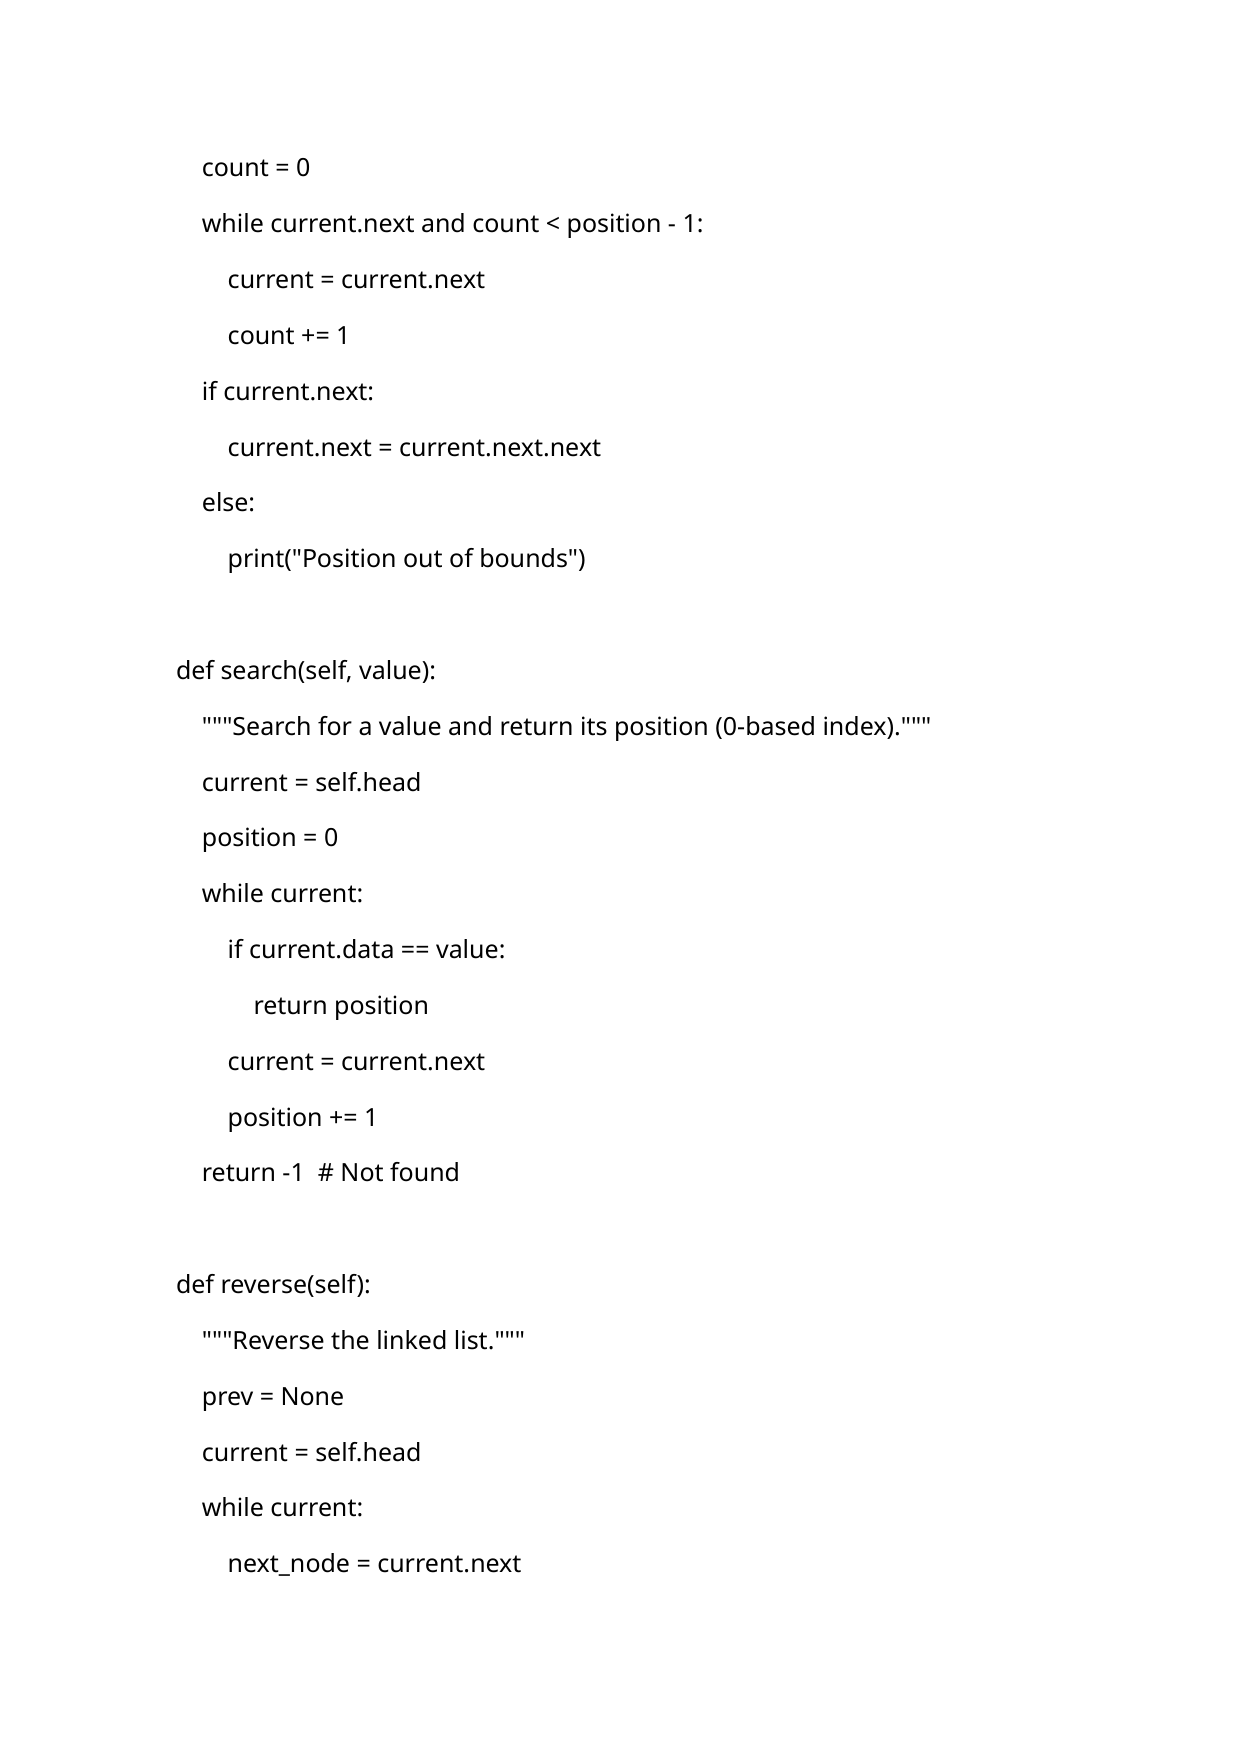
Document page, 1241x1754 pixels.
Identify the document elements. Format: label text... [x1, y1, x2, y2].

text print("Position out of bounds") [150, 541, 1090, 575]
text next_node = current.next [150, 1546, 1090, 1580]
text current = self.head [150, 764, 1090, 798]
text """Reverse the linked list.""" [150, 1322, 1090, 1357]
text current.next = current.next.next [150, 429, 1090, 463]
text prev = None [150, 1378, 1090, 1412]
text else: [150, 485, 1090, 519]
text if current.next: [150, 373, 1090, 407]
text while current: [150, 876, 1090, 910]
text current = current.next [150, 1043, 1090, 1077]
text current = current.next [150, 262, 1090, 296]
text count = 0 [150, 150, 1090, 184]
text def search(self, value): [150, 652, 1090, 687]
text """Search for a value and return its position (0-based index).""" [150, 708, 1090, 742]
text if current.data == value: [150, 932, 1090, 966]
text return position [150, 987, 1090, 1022]
text position = 0 [150, 820, 1090, 854]
text while current: [150, 1490, 1090, 1524]
text while current.next and count < position - 1: [150, 206, 1090, 240]
text return -1 # Not found [150, 1155, 1090, 1189]
text current = self.head [150, 1434, 1090, 1468]
text count += 1 [150, 317, 1090, 352]
text def reverse(self): [150, 1267, 1090, 1301]
text position += 1 [150, 1099, 1090, 1133]
